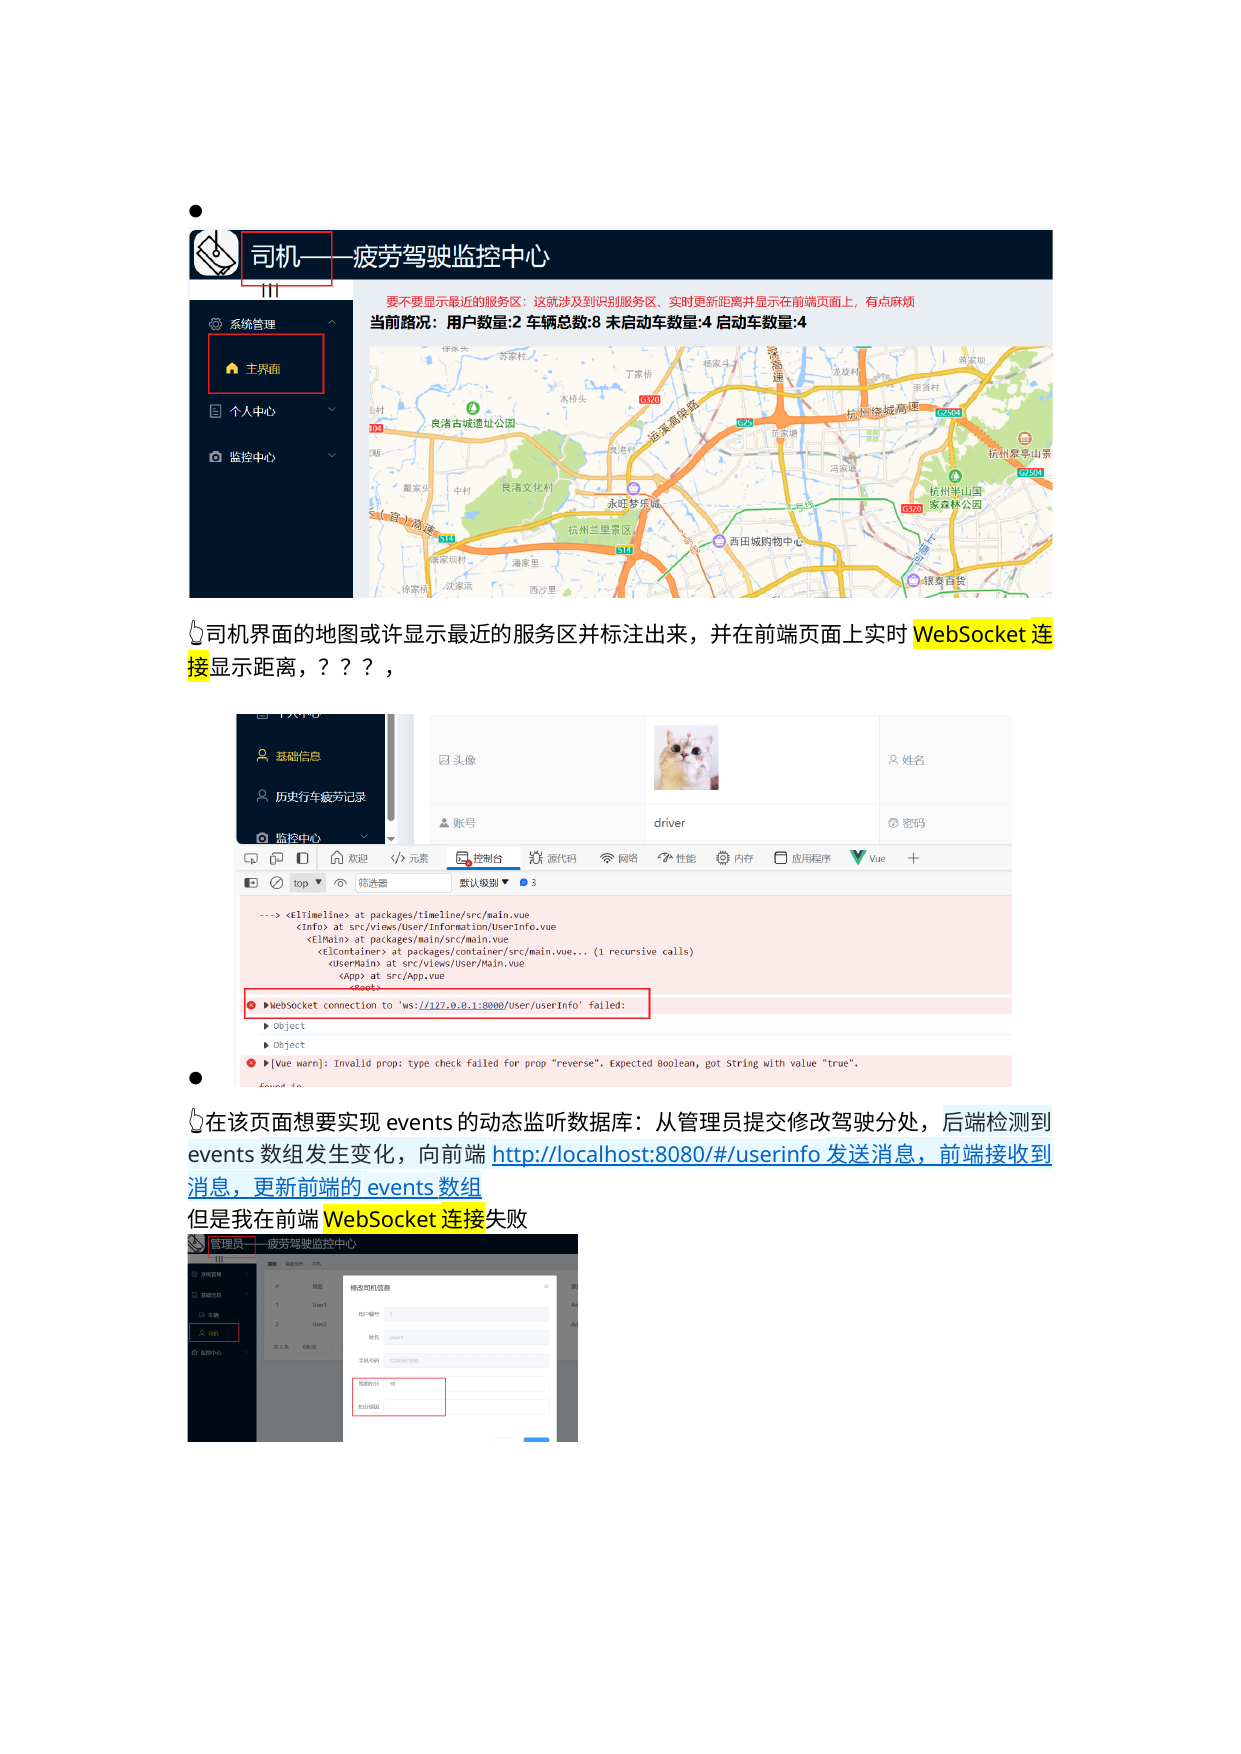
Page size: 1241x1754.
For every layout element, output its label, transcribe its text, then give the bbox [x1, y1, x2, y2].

text 但是我在前端WebSocket连接失败 [187, 1202, 441, 1234]
text 司机界面的地图或许显示最近的服务区并标注出来，并在前端页面上实时WebSocket连接显示距离，？？？， [187, 617, 1053, 682]
text 在该页面想要实现events的动态监听数据库：从管理员提交修改驾驶分处，后端检测到events数组发生变化，向前端http://localhost:8080/#/userinfo发送消息，前端接收到消息，更新前端的events数组 [187, 1104, 1053, 1202]
picture [187, 1234, 578, 1442]
picture [187, 227, 1053, 598]
picture [233, 714, 1013, 1087]
text 但是我在前端WebSocket连接失败 [485, 1202, 1053, 1234]
